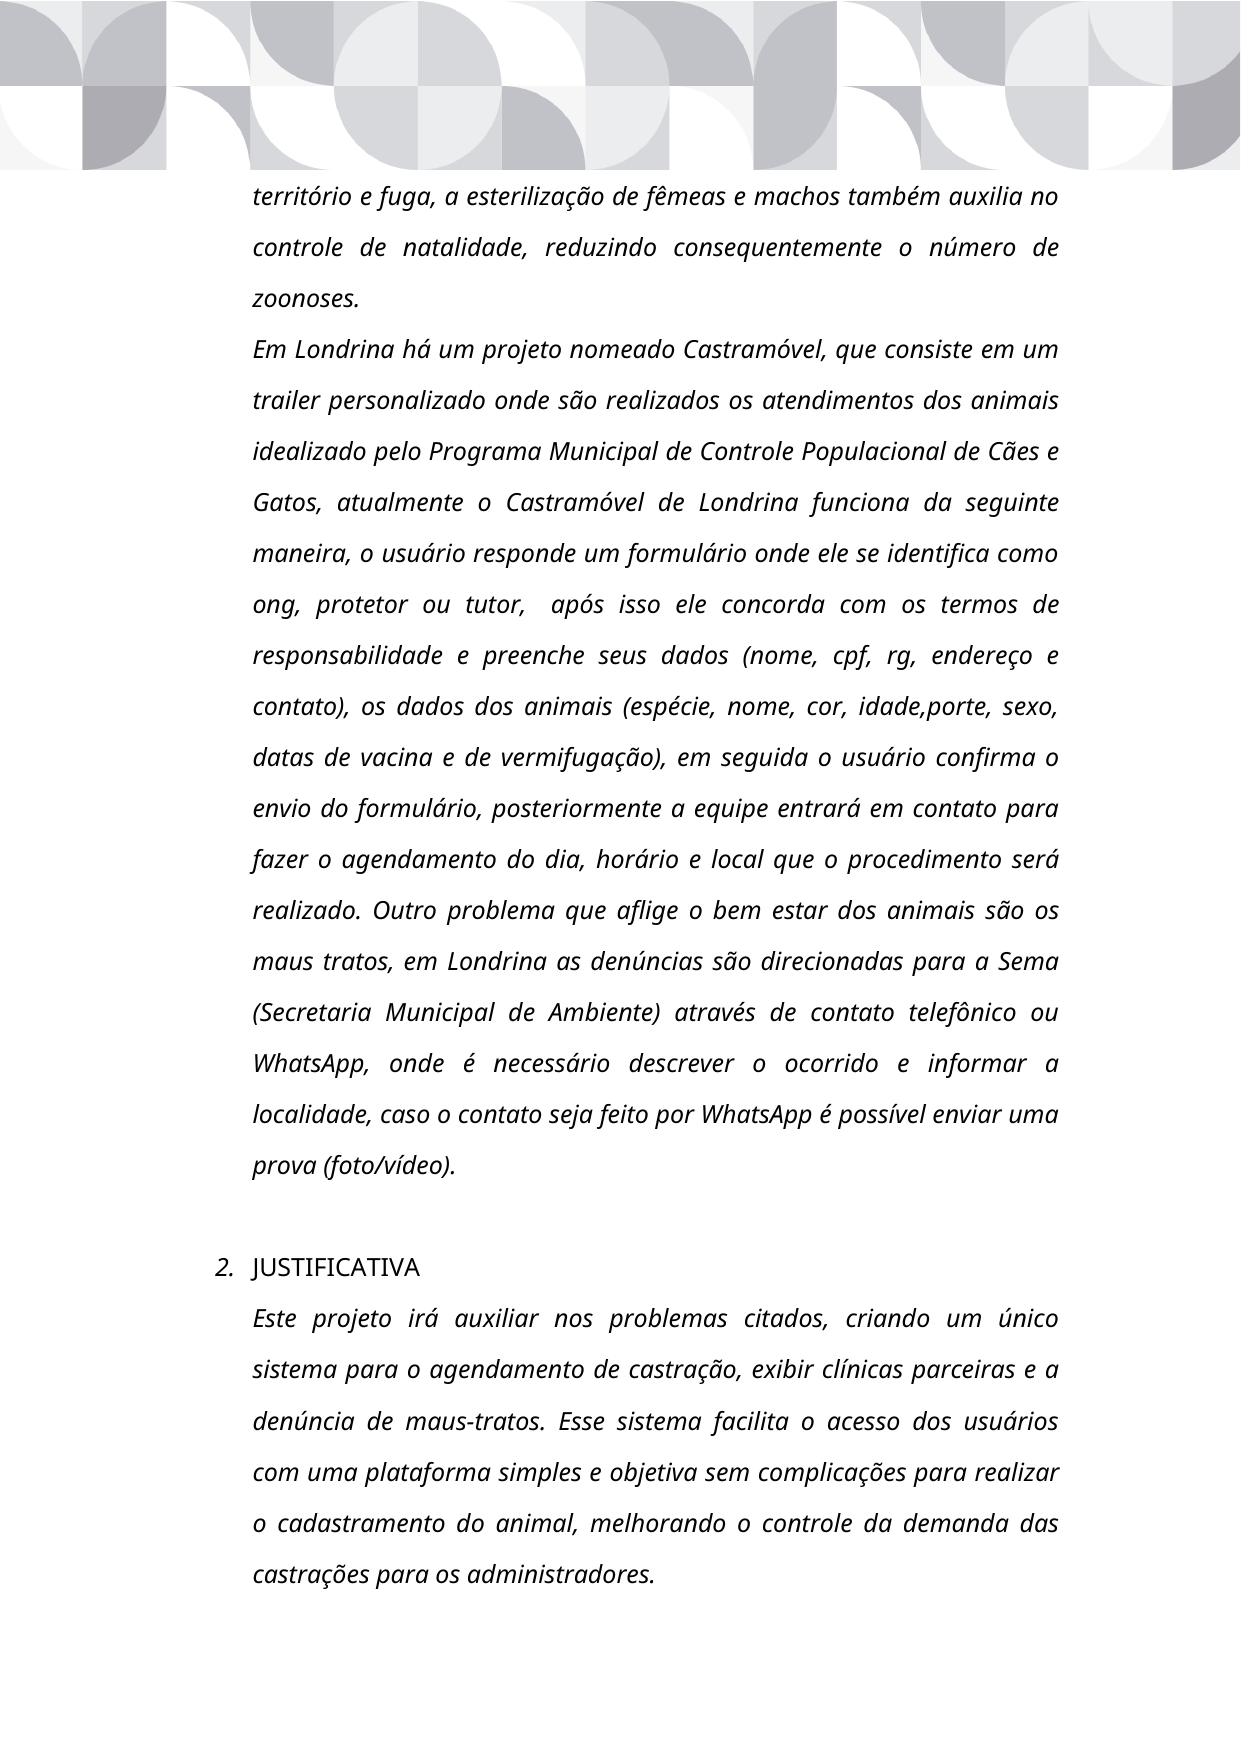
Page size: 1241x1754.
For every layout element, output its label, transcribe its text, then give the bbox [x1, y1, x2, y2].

picture [0, 1, 1241, 170]
list Este projeto irá auxiliar nos problemas citados, criando um único sistema para o agendamento de castração, exibir clínicas parceiras e a denúncia de maus-tratos. Esse sistema facilita o acesso dos usuários com uma plataforma simples e objetiva sem complicações para realizar o cadastramento do animal, melhorando o controle da demanda das castrações para os administradores. [252, 1301, 1063, 1590]
list JUSTIFICATIVA [215, 1250, 1063, 1284]
list Em Londrina há um projeto nomeado Castramóvel, que consiste em um trailer personalizado onde são realizados os atendimentos dos animais idealizado pelo Programa Municipal de Controle Populacional de Cães e Gatos, atualmente o Castramóvel de Londrina funciona da seguinte maneira, o usuário responde um formulário onde ele se identifica como ong, protetor ou tutor, após isso ele concorda com os termos de responsabilidade e preenche seus dados (nome, cpf, rg, endereço e contato), os dados dos animais (espécie, nome, cor, idade,porte, sexo, datas de vacina e de vermifugação), em seguida o usuário confirma o envio do formulário, posteriormente a equipe entrará em contato para fazer o agendamento do dia, horário e local que o procedimento será realizado. Outro problema que aflige o bem estar dos animais são os maus tratos, em Londrina as denúncias são direcionadas para a Sema (Secretaria Municipal de Ambiente) através de contato telefônico ou WhatsApp, onde é necessário descrever o ocorrido e informar a localidade, caso o contato seja feito por WhatsApp é possível enviar uma prova (foto/vídeo). [252, 331, 1063, 1182]
